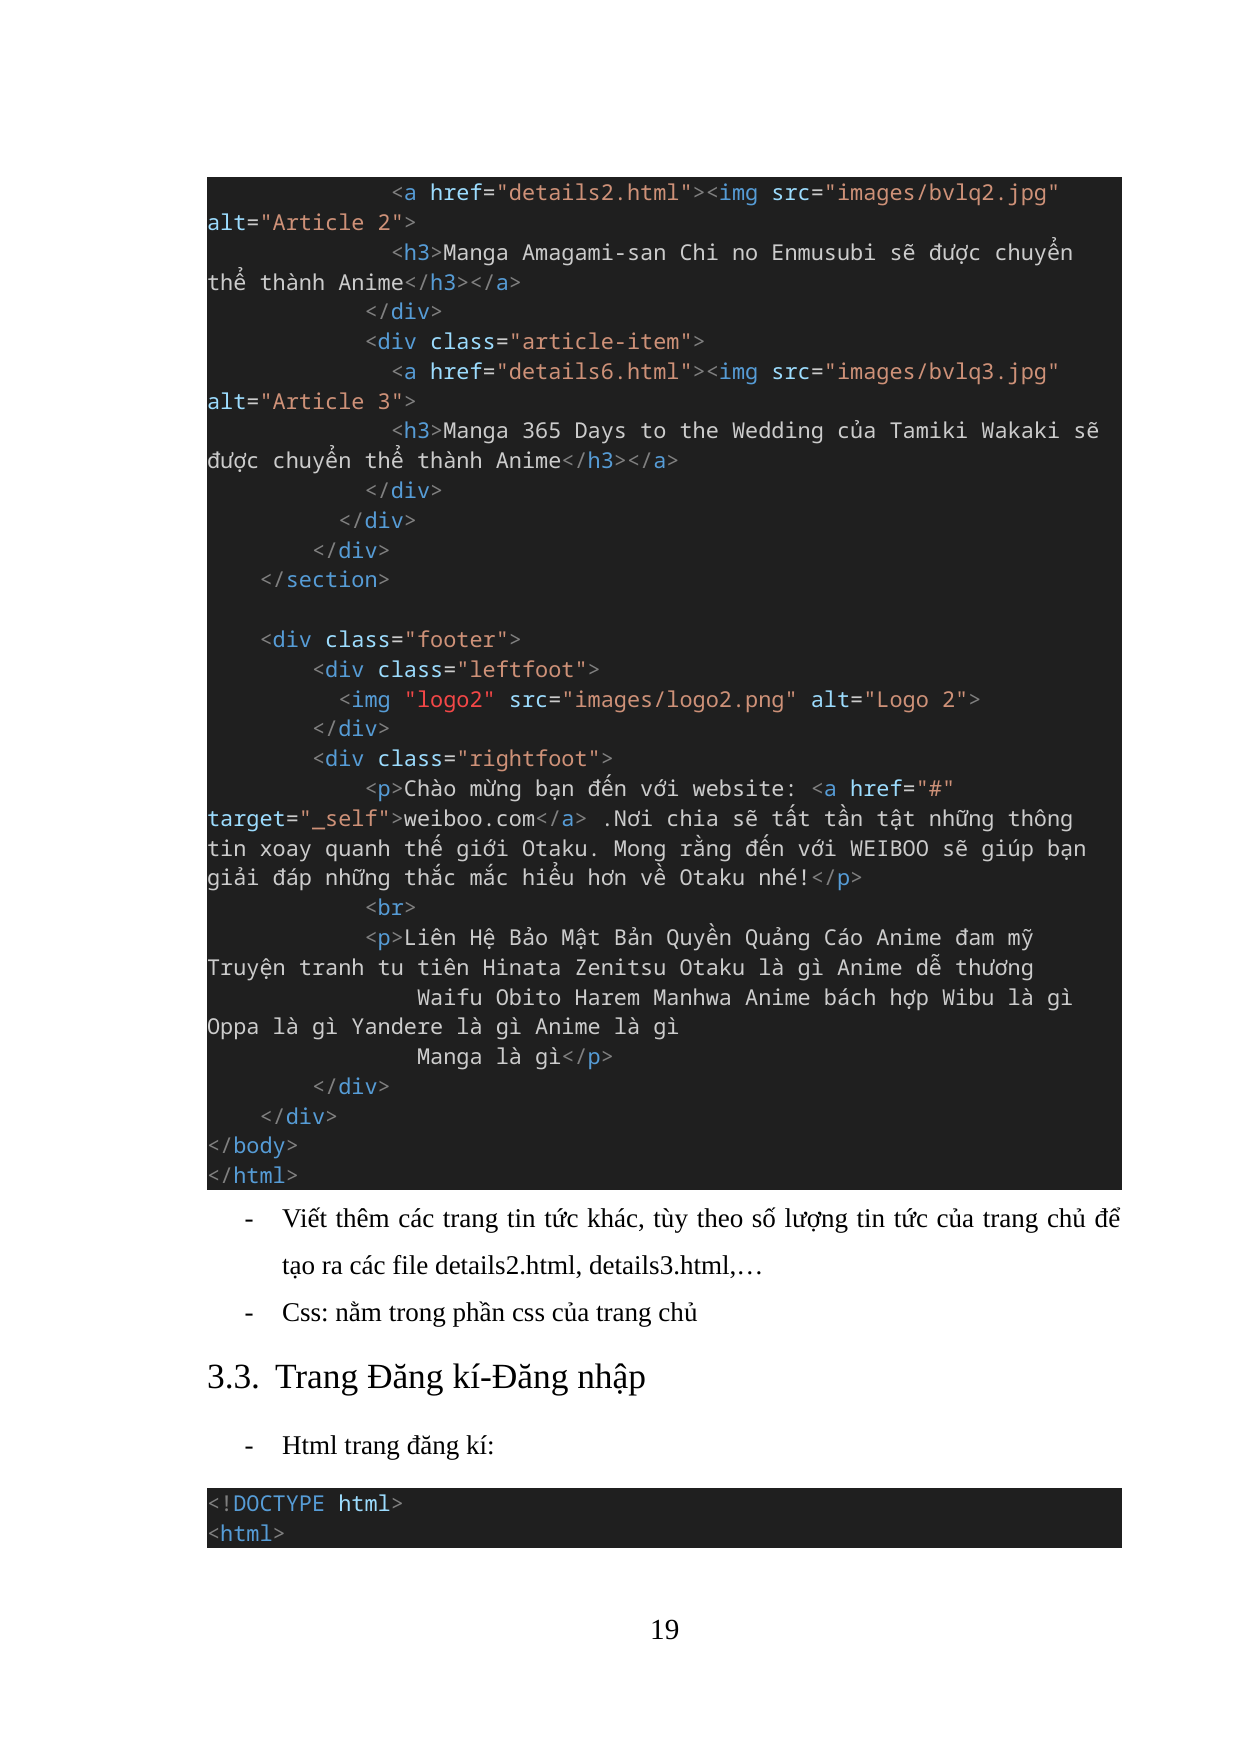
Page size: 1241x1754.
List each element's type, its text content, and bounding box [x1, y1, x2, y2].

text <a href="details2.html"><img src="images/bvlq2.jpg" alt="Article 2"> [207, 177, 1122, 237]
text <h3>Manga 365 Days to the Wedding của Tamiki Wakaki sẽ được chuyển thể thành Anime</h3></a> [207, 416, 1122, 475]
text <div class="leftfoot"> [207, 654, 1122, 684]
text <div class="footer"> [207, 624, 1122, 654]
text Waifu Obito Harem Manhwa Anime bách hợp Wibu là gì Oppa là gì Yandere là gì Anime là gì [207, 982, 1122, 1041]
text </section> [207, 564, 1122, 594]
subtitle Trang Đăng kí-Đăng nhập [207, 1355, 1122, 1396]
text </body> [207, 1131, 1122, 1160]
list Html trang đăng kí: [244, 1429, 1122, 1460]
text <p>Chào mừng bạn đến với website: <a href="#" target="_self">weiboo.com</a> .Nơi chia sẽ tất tần tật những thông tin xoay quanh thế giới Otaku. Mong rằng đến với WEIBOO sẽ giúp bạn giải đáp những thắc mắc hiểu hơn về Otaku nhé!</p> [207, 773, 1122, 892]
text </div> [207, 713, 1122, 743]
text <div class="rightfoot"> [207, 743, 1122, 773]
list Viết thêm các trang tin tức khác, tùy theo số lượng tin tức của trang chủ để tạo ra các file details2.html, details3.html,… [244, 1203, 1122, 1280]
text </html> [207, 1160, 1122, 1190]
text Manga là gì</p> [207, 1041, 1122, 1071]
text </div> [207, 296, 1122, 326]
text </div> [207, 535, 1122, 564]
text <h3>Manga Amagami-san Chi no Enmusubi sẽ được chuyển thể thành Anime</h3></a> [207, 237, 1122, 296]
text </div> [207, 1101, 1122, 1131]
text <img "logo2" src="images/logo2.png" alt="Logo 2"> [207, 684, 1122, 713]
list Css: nằm trong phần css của trang chủ [244, 1296, 1122, 1327]
text </div> [207, 505, 1122, 535]
text </div> [207, 1071, 1122, 1101]
text </div> [207, 475, 1122, 505]
text <!DOCTYPE html> [207, 1488, 1122, 1518]
text <br> [207, 892, 1122, 922]
text <html> [207, 1518, 1122, 1548]
text <div class="article-item"> [207, 326, 1122, 356]
text <p>Liên Hệ Bảo Mật Bản Quyền Quảng Cáo Anime đam mỹ Truyện tranh tu tiên Hinata Zenitsu Otaku là gì Anime dễ thương [207, 922, 1122, 982]
text <a href="details6.html"><img src="images/bvlq3.jpg" alt="Article 3"> [207, 356, 1122, 416]
